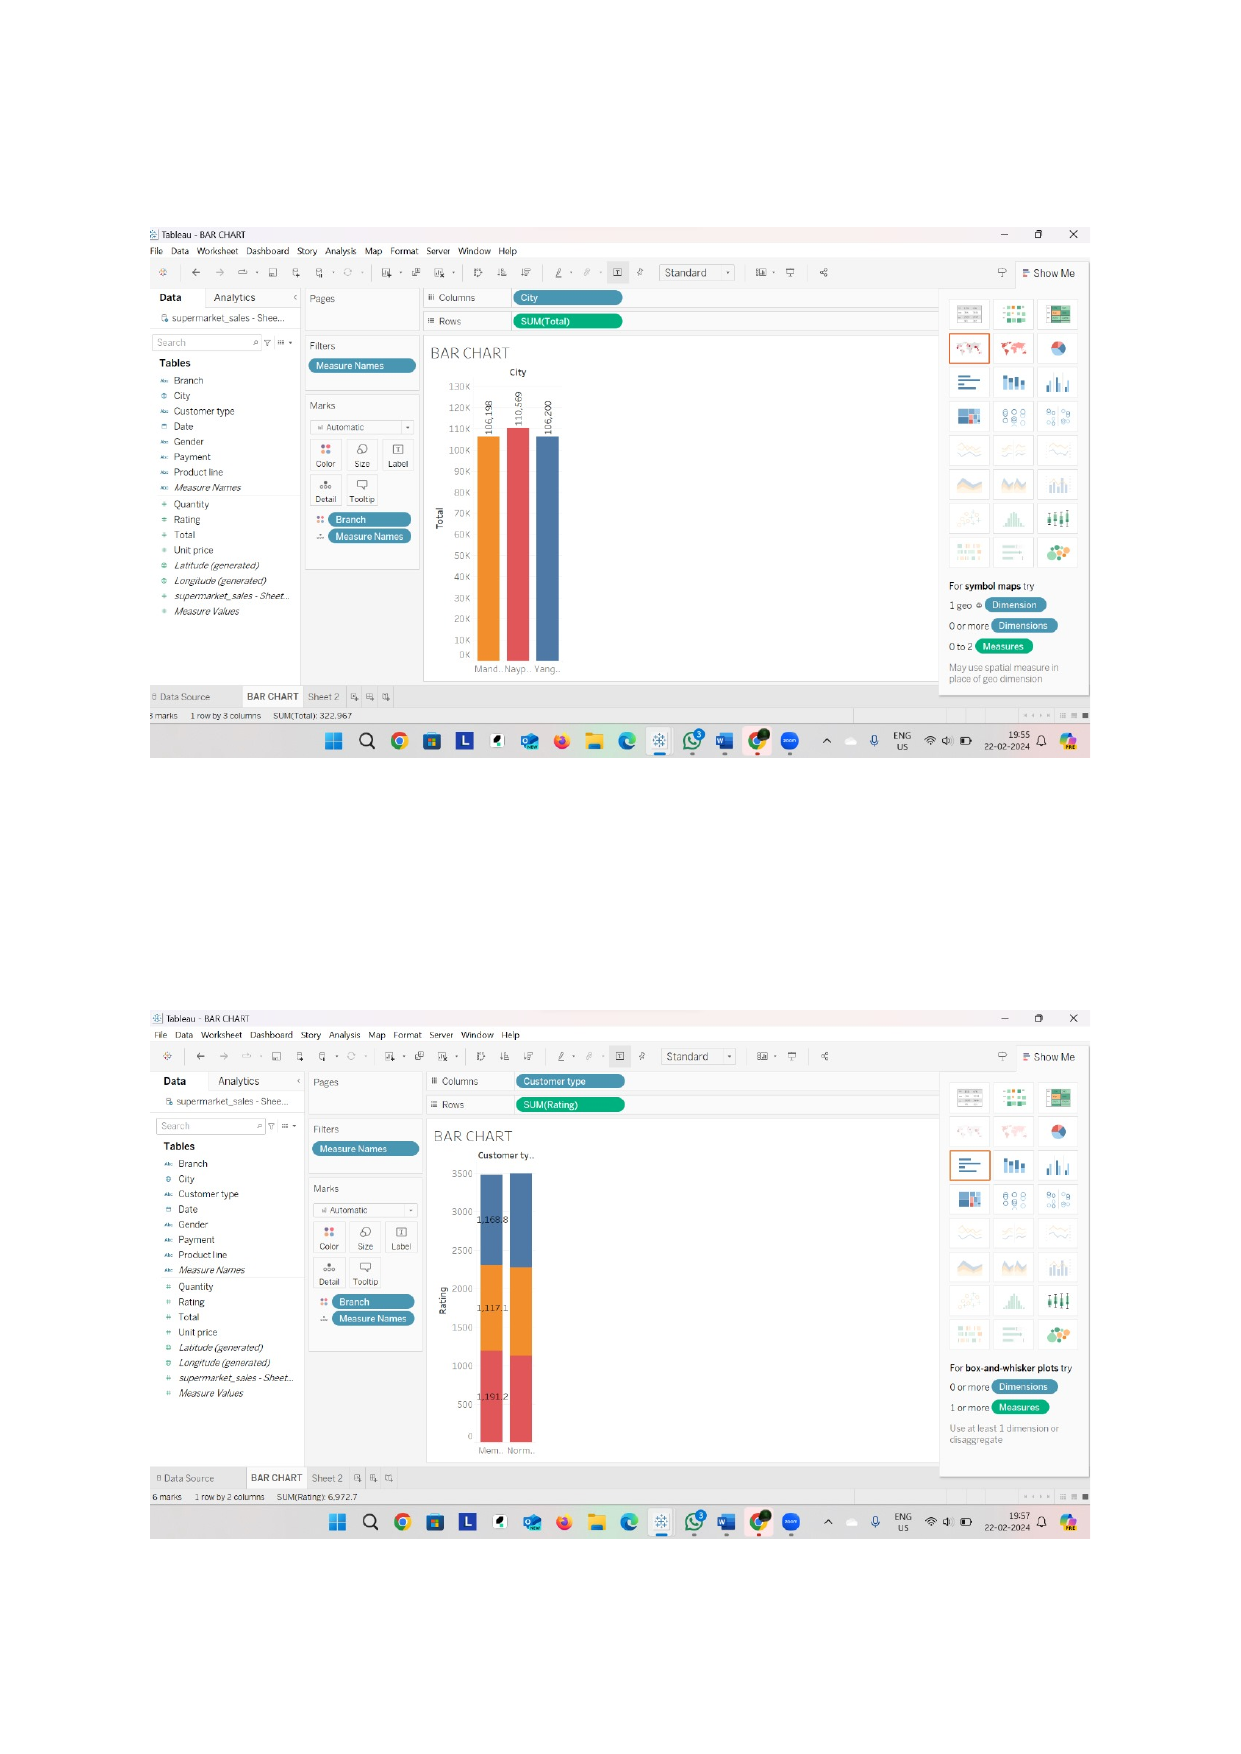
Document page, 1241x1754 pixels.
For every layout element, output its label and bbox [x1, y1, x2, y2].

picture [150, 227, 1091, 758]
picture [150, 1010, 1091, 1539]
